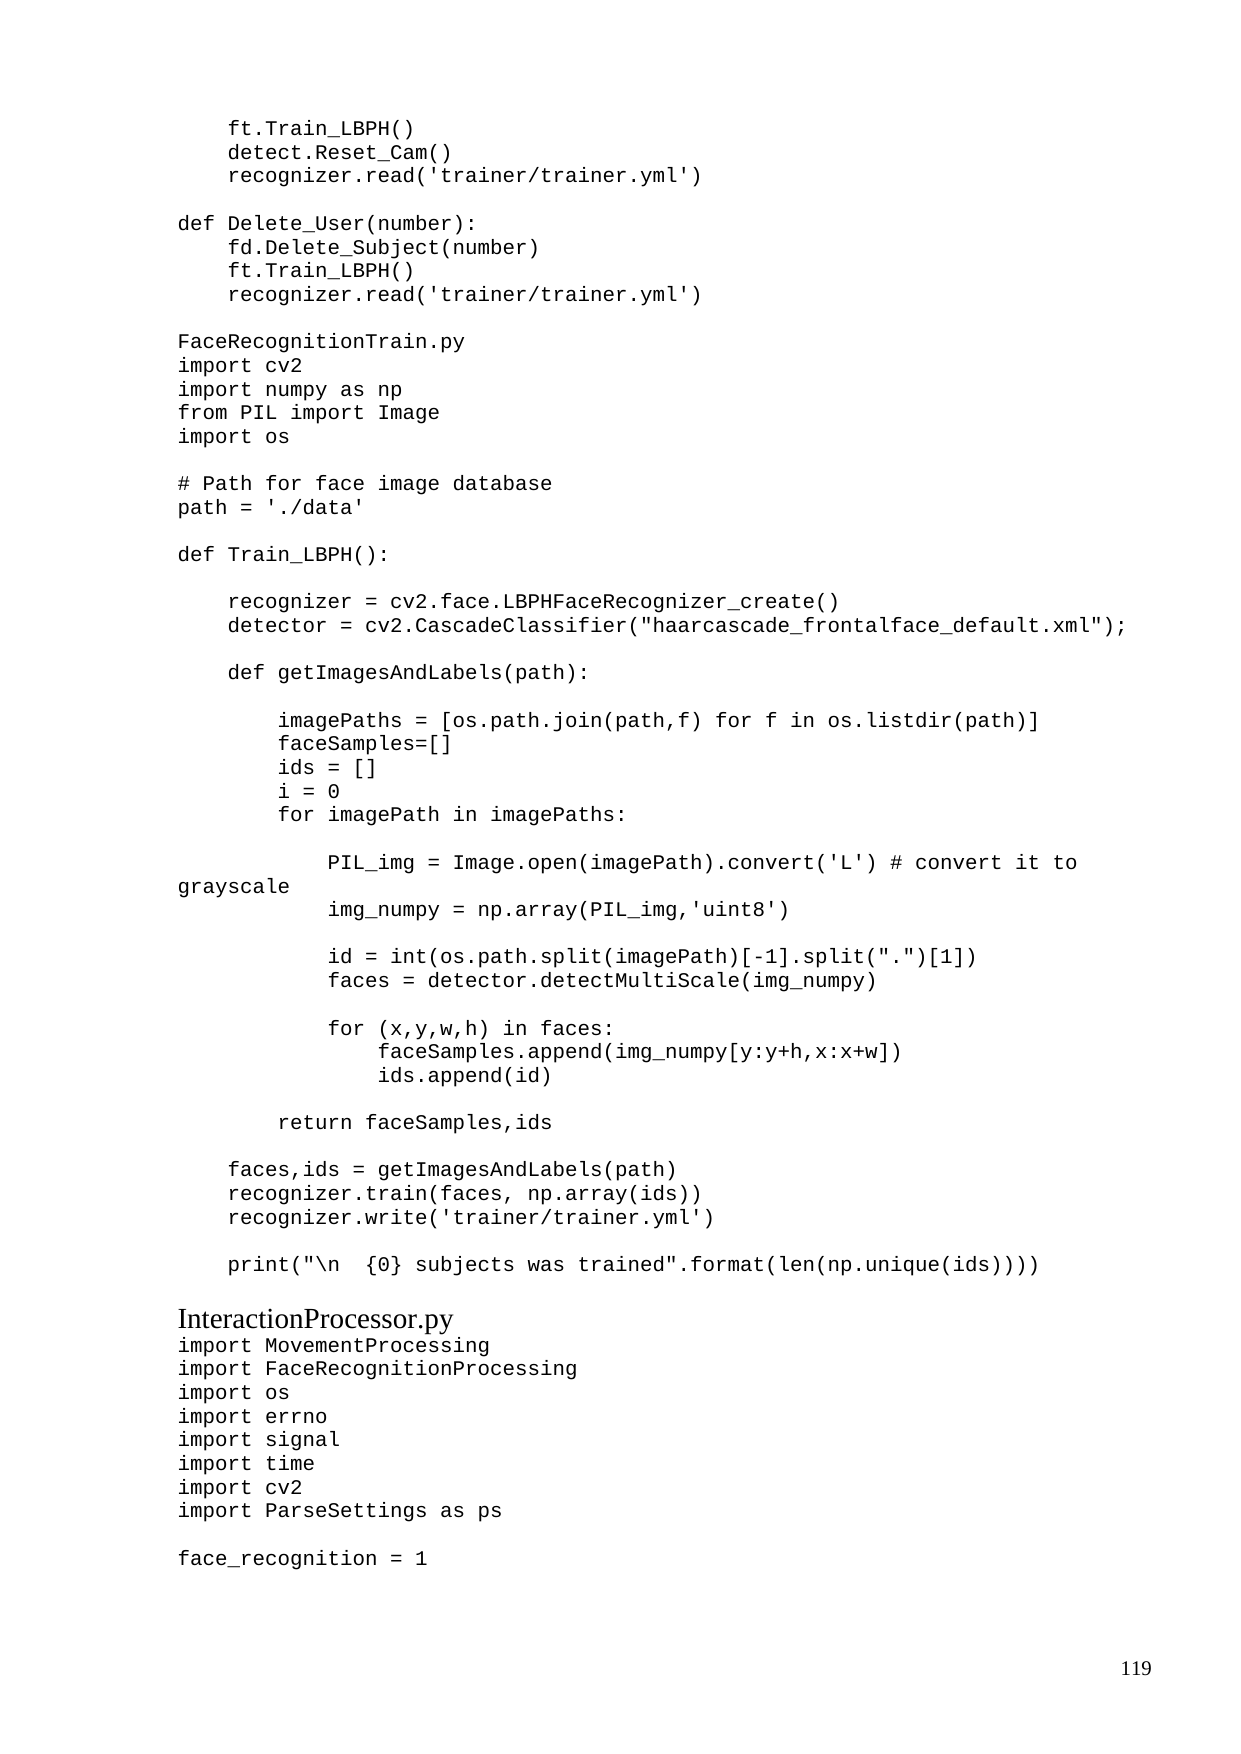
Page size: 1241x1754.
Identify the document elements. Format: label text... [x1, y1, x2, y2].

text path = './data' [177, 497, 1152, 521]
text PIL_img = Image.open(imagePath).convert('L') # convert it to grayscale [177, 852, 1152, 899]
text import errno [177, 1406, 1152, 1429]
text face_recognition = 1 [177, 1548, 1152, 1571]
text import FaceRecognitionProcessing [177, 1358, 1152, 1382]
text img_numpy = np.array(PIL_img,'uint8') [177, 899, 1152, 923]
text InteractionProcessor.py [177, 1301, 1152, 1335]
text for imagePath in imagePaths: [177, 804, 1152, 828]
text i = 0 [177, 781, 1152, 804]
text import os [177, 1382, 1152, 1406]
text import time [177, 1453, 1152, 1477]
text recognizer.train(faces, np.array(ids)) [177, 1183, 1152, 1207]
text ft.Train_LBPH() [177, 260, 1152, 284]
text for (x,y,w,h) in faces: [177, 1017, 1152, 1041]
text import numpy as np [177, 379, 1152, 402]
text def getImagesAndLabels(path): [177, 662, 1152, 686]
text # Path for face image database [177, 473, 1152, 497]
text def Train_LBPH(): [177, 544, 1152, 568]
text faceSamples.append(img_numpy[y:y+h,x:x+w]) [177, 1041, 1152, 1065]
text ids.append(id) [177, 1065, 1152, 1088]
text import ParseSettings as ps [177, 1500, 1152, 1524]
text import cv2 [177, 355, 1152, 379]
text recognizer.write('trainer/trainer.yml') [177, 1207, 1152, 1230]
text faces,ids = getImagesAndLabels(path) [177, 1159, 1152, 1183]
text recognizer.read('trainer/trainer.yml') [177, 284, 1152, 308]
text import cv2 [177, 1477, 1152, 1500]
text def Delete_User(number): [177, 213, 1152, 237]
text faces = detector.detectMultiScale(img_numpy) [177, 970, 1152, 994]
text FaceRecognitionTrain.py [177, 331, 1152, 355]
text id = int(os.path.split(imagePath)[-1].split(".")[1]) [177, 947, 1152, 970]
text ft.Train_LBPH() [177, 118, 1152, 142]
text import os [177, 426, 1152, 449]
text import MovementProcessing [177, 1335, 1152, 1358]
text detector = cv2.CascadeClassifier("haarcascade_frontalface_default.xml"); [177, 615, 1152, 639]
text fd.Delete_Subject(number) [177, 237, 1152, 260]
text imagePaths = [os.path.join(path,f) for f in os.listdir(path)] [177, 710, 1152, 733]
text return faceSamples,ids [177, 1112, 1152, 1136]
text detect.Reset_Cam() [177, 142, 1152, 165]
text faceSamples=[] [177, 733, 1152, 757]
text recognizer.read('trainer/trainer.yml') [177, 165, 1152, 189]
text from PIL import Image [177, 402, 1152, 426]
text print("\n {0} subjects was trained".format(len(np.unique(ids)))) [177, 1254, 1152, 1278]
text ids = [] [177, 757, 1152, 781]
text recognizer = cv2.face.LBPHFaceRecognizer_create() [177, 591, 1152, 615]
text import signal [177, 1429, 1152, 1453]
